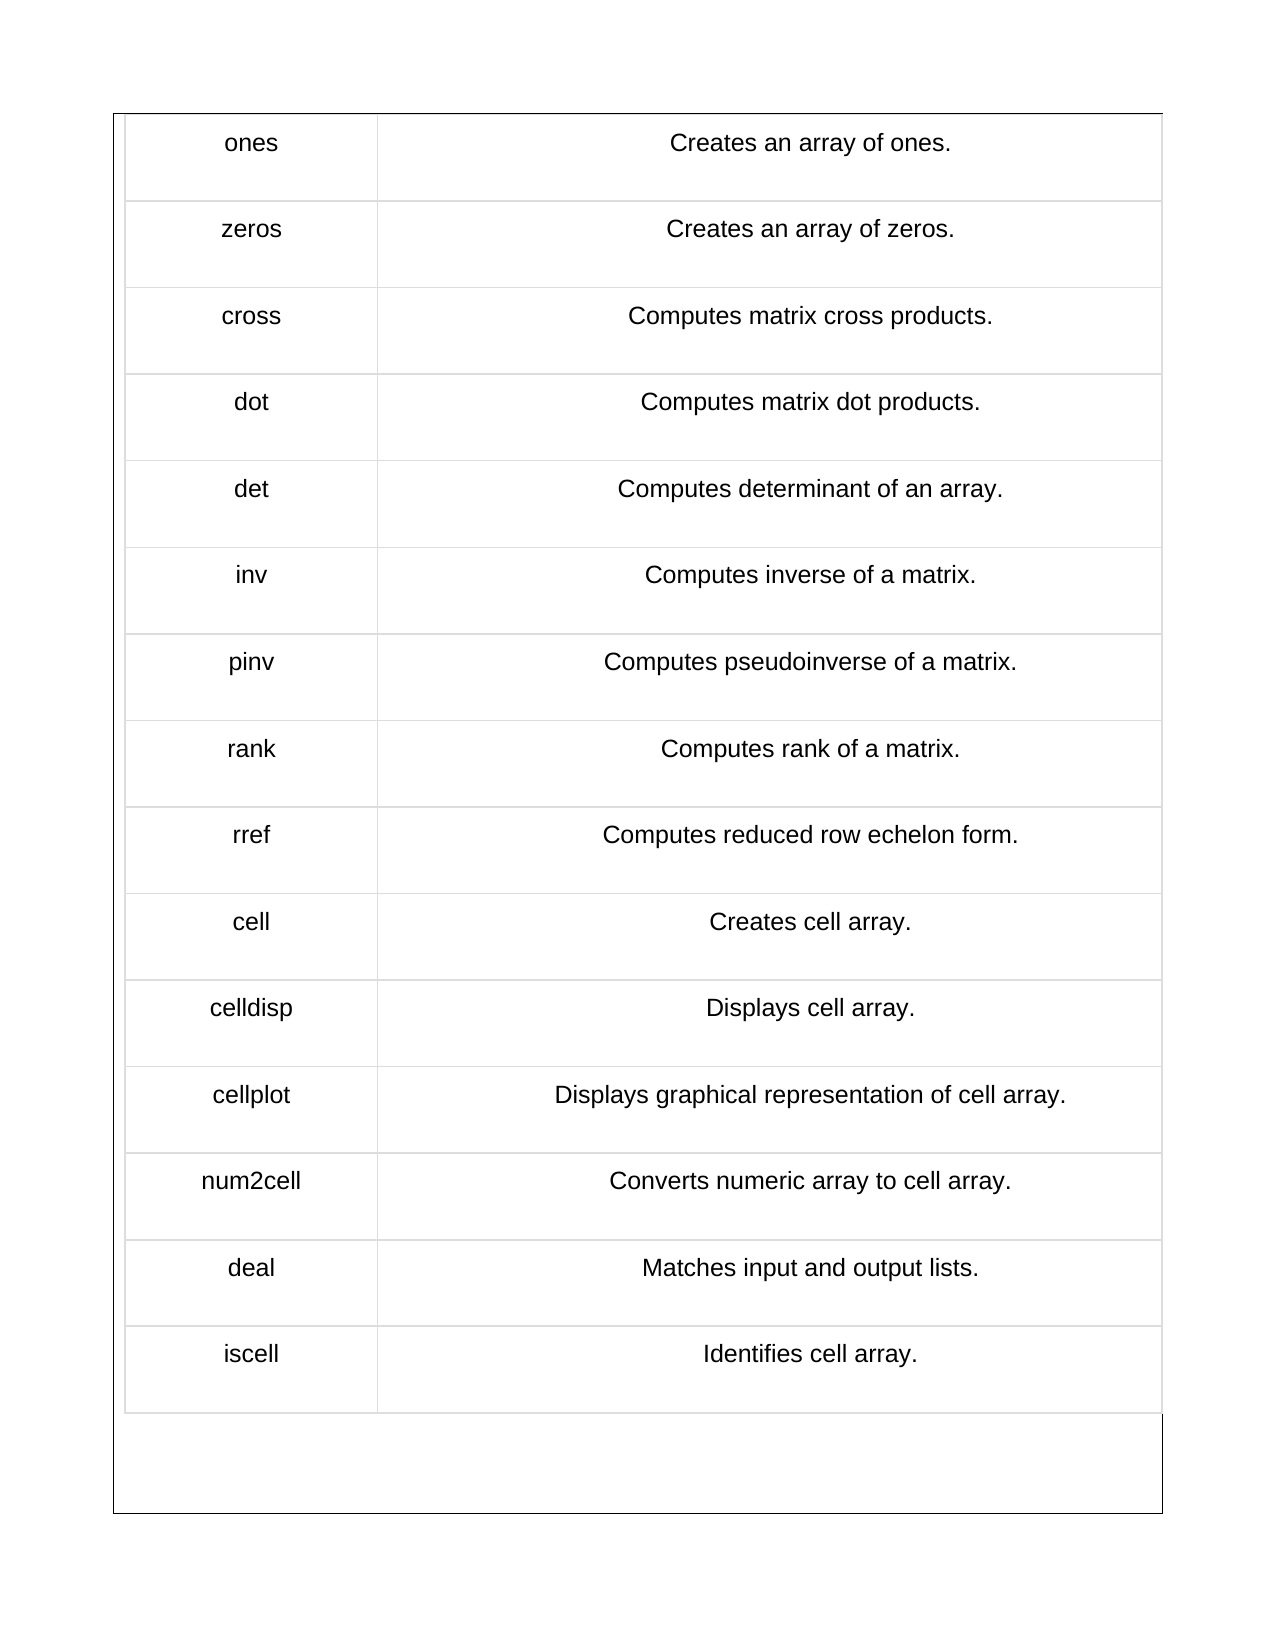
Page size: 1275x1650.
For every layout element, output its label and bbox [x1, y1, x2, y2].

table_cell [114, 114, 1162, 1513]
